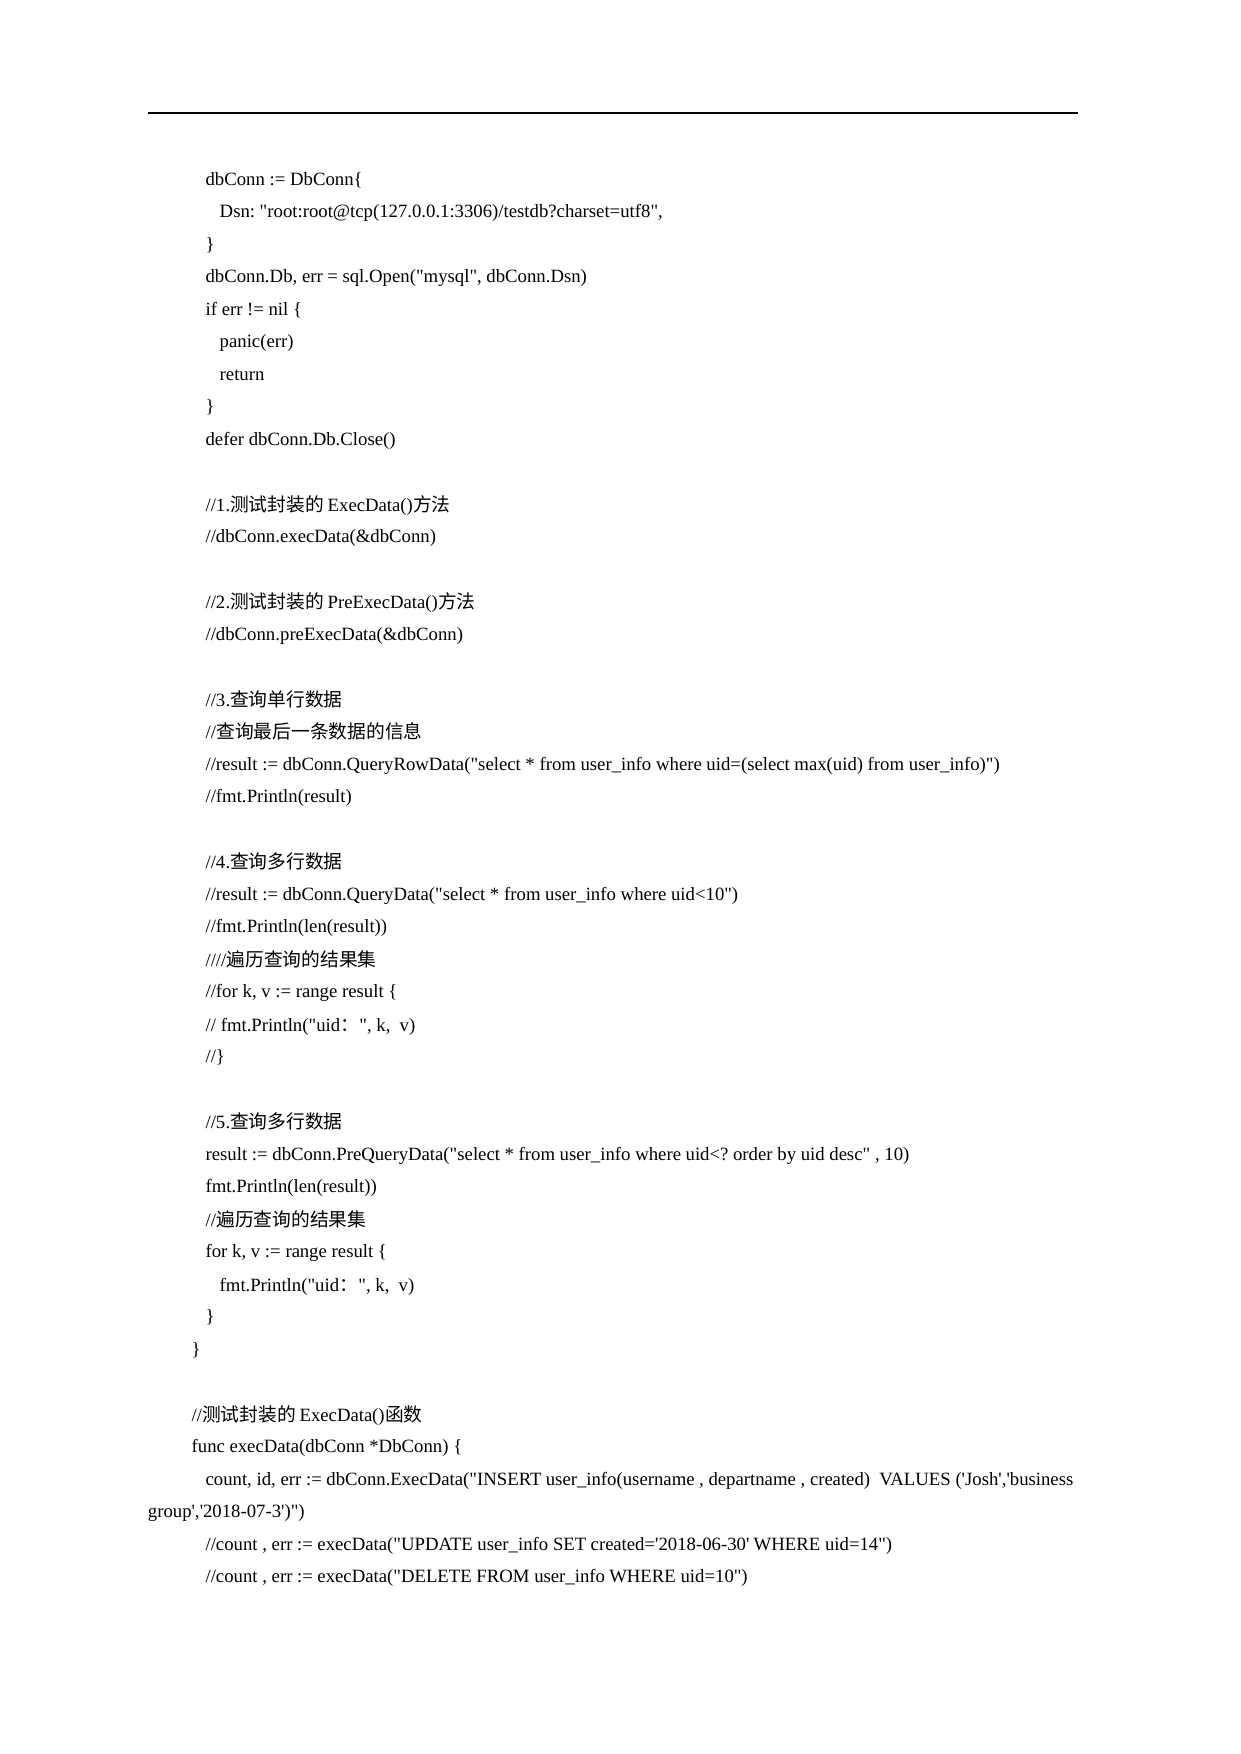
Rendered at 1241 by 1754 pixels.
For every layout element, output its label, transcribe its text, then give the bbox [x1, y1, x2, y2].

text return [148, 357, 1078, 389]
text //count , err := execData("DELETE FROM user_info WHERE uid=10") [148, 1559, 1078, 1592]
text //for k, v := range result { [148, 974, 1078, 1007]
text //遍历查询的结果集 [148, 1202, 1078, 1234]
text //2.测试封装的PreExecData()方法 [148, 584, 1078, 617]
text //fmt.Println(len(result)) [148, 909, 1078, 942]
text } [148, 1332, 1078, 1364]
text fmt.Println("uid：", k, v) [148, 1267, 1078, 1299]
text //count , err := execData("UPDATE user_info SET created='2018-06-30' WHERE uid=14") [148, 1527, 1078, 1559]
text //查询最后一条数据的信息 [148, 714, 1078, 747]
text //5.查询多行数据 [148, 1104, 1078, 1137]
text func execData(dbConn *DbConn) { [148, 1429, 1078, 1462]
text //1.测试封装的ExecData()方法 [148, 487, 1078, 519]
text dbConn := DbConn{ [148, 162, 1078, 194]
text count, id, err := dbConn.ExecData("INSERT user_info(username , departname , created) VALUES ('Josh','business group','2018-07-3')") [148, 1462, 1078, 1527]
text //} [148, 1039, 1078, 1072]
text //测试封装的ExecData()函数 [148, 1397, 1078, 1429]
text } [148, 389, 1078, 422]
text Dsn: "root:root@tcp(127.0.0.1:3306)/testdb?charset=utf8", [148, 194, 1078, 227]
text //dbConn.execData(&dbConn) [148, 519, 1078, 552]
text //result := dbConn.QueryRowData("select * from user_info where uid=(select max(uid) from user_info)") [148, 747, 1078, 779]
text panic(err) [148, 324, 1078, 357]
text //3.查询单行数据 [148, 682, 1078, 714]
text for k, v := range result { [148, 1234, 1078, 1267]
text //4.查询多行数据 [148, 844, 1078, 877]
text result := dbConn.PreQueryData("select * from user_info where uid<? order by uid desc" , 10) [148, 1137, 1078, 1169]
text // fmt.Println("uid：", k, v) [148, 1007, 1078, 1039]
text defer dbConn.Db.Close() [148, 422, 1078, 454]
text //fmt.Println(result) [148, 779, 1078, 812]
text ////遍历查询的结果集 [148, 942, 1078, 974]
text //result := dbConn.QueryData("select * from user_info where uid<10") [148, 877, 1078, 909]
text fmt.Println(len(result)) [148, 1169, 1078, 1202]
text //dbConn.preExecData(&dbConn) [148, 617, 1078, 649]
text } [148, 1299, 1078, 1332]
text if err != nil { [148, 292, 1078, 324]
text } [148, 227, 1078, 259]
text dbConn.Db, err = sql.Open("mysql", dbConn.Dsn) [148, 259, 1078, 292]
